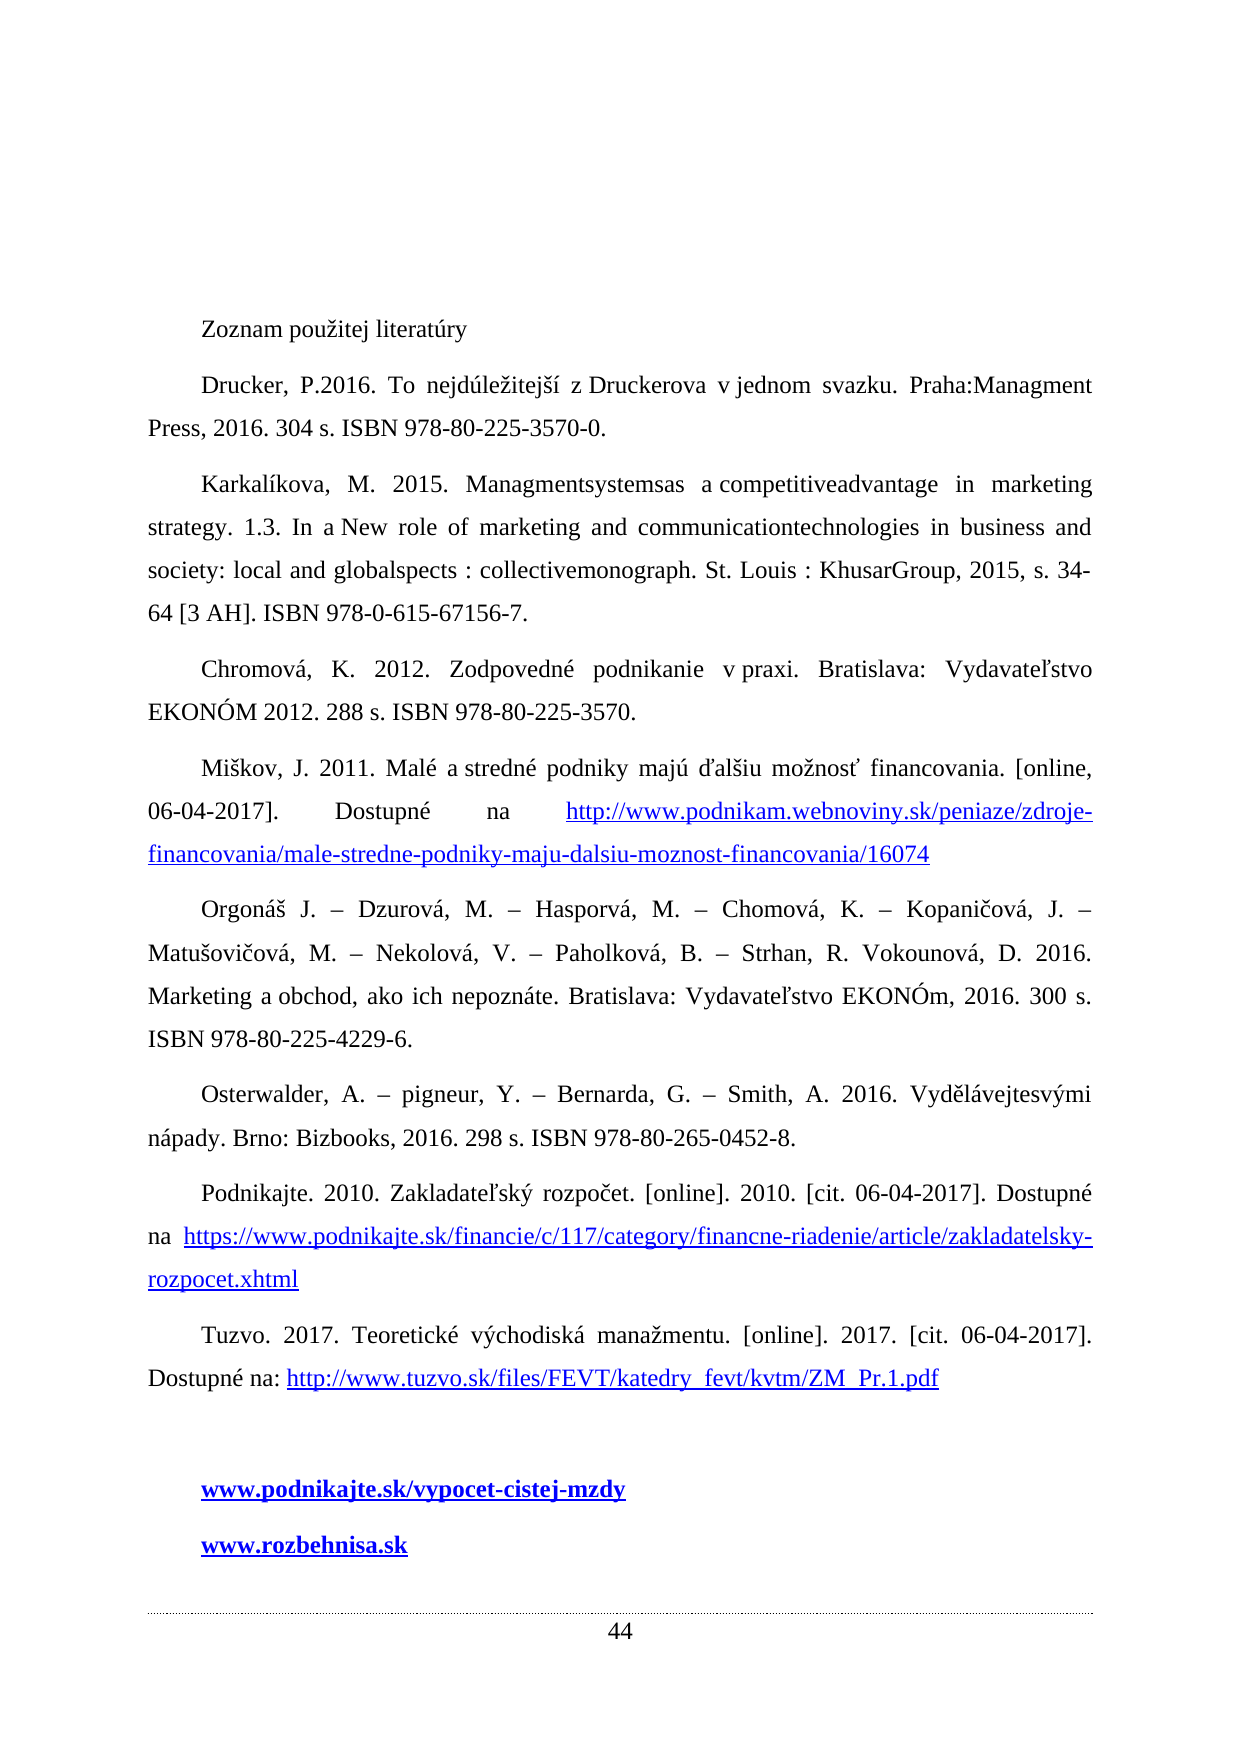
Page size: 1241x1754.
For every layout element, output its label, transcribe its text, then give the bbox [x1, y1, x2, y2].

text Orgonáš J. – Dzurová, M. – Hasporvá, M. – Chomová, K. – Kopaničová, J. – Matušovičová, M. – Nekolová, V. – Paholková, B. – Strhan, R. Vokounová, D. 2016. Marketing a obchod, ako ich nepoznáte. Bratislava: Vydavateľstvo EKONÓm, 2016. 300 s. ISBN 978-80-225-4229-6. [148, 894, 1093, 1053]
text Podnikajte. 2010. Zakladateľský rozpočet. [online]. 2010. [cit. 06-04-2017]. Dostupné na https://www.podnikajte.sk/financie/c/117/category/financne-riadenie/article/zakladatelsky-rozpocet.xhtml [148, 1178, 1093, 1293]
text Zoznam použitej literatúry [148, 314, 1093, 343]
text Drucker, P.2016. To nejdúležitejší z Druckerova v jednom svazku. Praha:Managment Press, 2016. 304 s. ISBN 978-80-225-3570-0. [148, 370, 1093, 442]
text Tuzvo. 2017. Teoretické východiská manažmentu. [online]. 2017. [cit. 06-04-2017]. Dostupné na: http://www.tuzvo.sk/files/FEVT/katedry_fevt/kvtm/ZM_Pr.1.pdf [148, 1320, 1093, 1392]
text Chromová, K. 2012. Zodpovedné podnikanie v praxi. Bratislava: Vydavateľstvo EKONÓM 2012. 288 s. ISBN 978-80-225-3570. [148, 654, 1093, 726]
text www.rozbehnisa.sk [148, 1530, 1093, 1559]
text www.podnikajte.sk/vypocet-cistej-mzdy [148, 1474, 1093, 1503]
text Osterwalder, A. – pigneur, Y. – Bernarda, G. – Smith, A. 2016. Vydělávejtesvými nápady. Brno: Bizbooks, 2016. 298 s. ISBN 978-80-265-0452-8. [148, 1079, 1093, 1151]
text Karkalíkova, M. 2015. Managmentsystemsas a competitiveadvantage in marketing strategy. 1.3. In a New role of marketing and communicationtechnologies in business and society: local and globalspects : collectivemonograph. St. Louis : KhusarGroup, 2015, s. 34-64 [3 AH]. ISBN 978-0-615-67156-7. [148, 469, 1093, 627]
text Miškov, J. 2011. Malé a stredné podniky majú ďalšiu možnosť financovania. [online, 06-04-2017]. Dostupné na http://www.podnikam.webnoviny.sk/peniaze/zdroje-financovania/male-stredne-podniky-maju-dalsiu-moznost-financovania/16074 [148, 753, 1093, 868]
